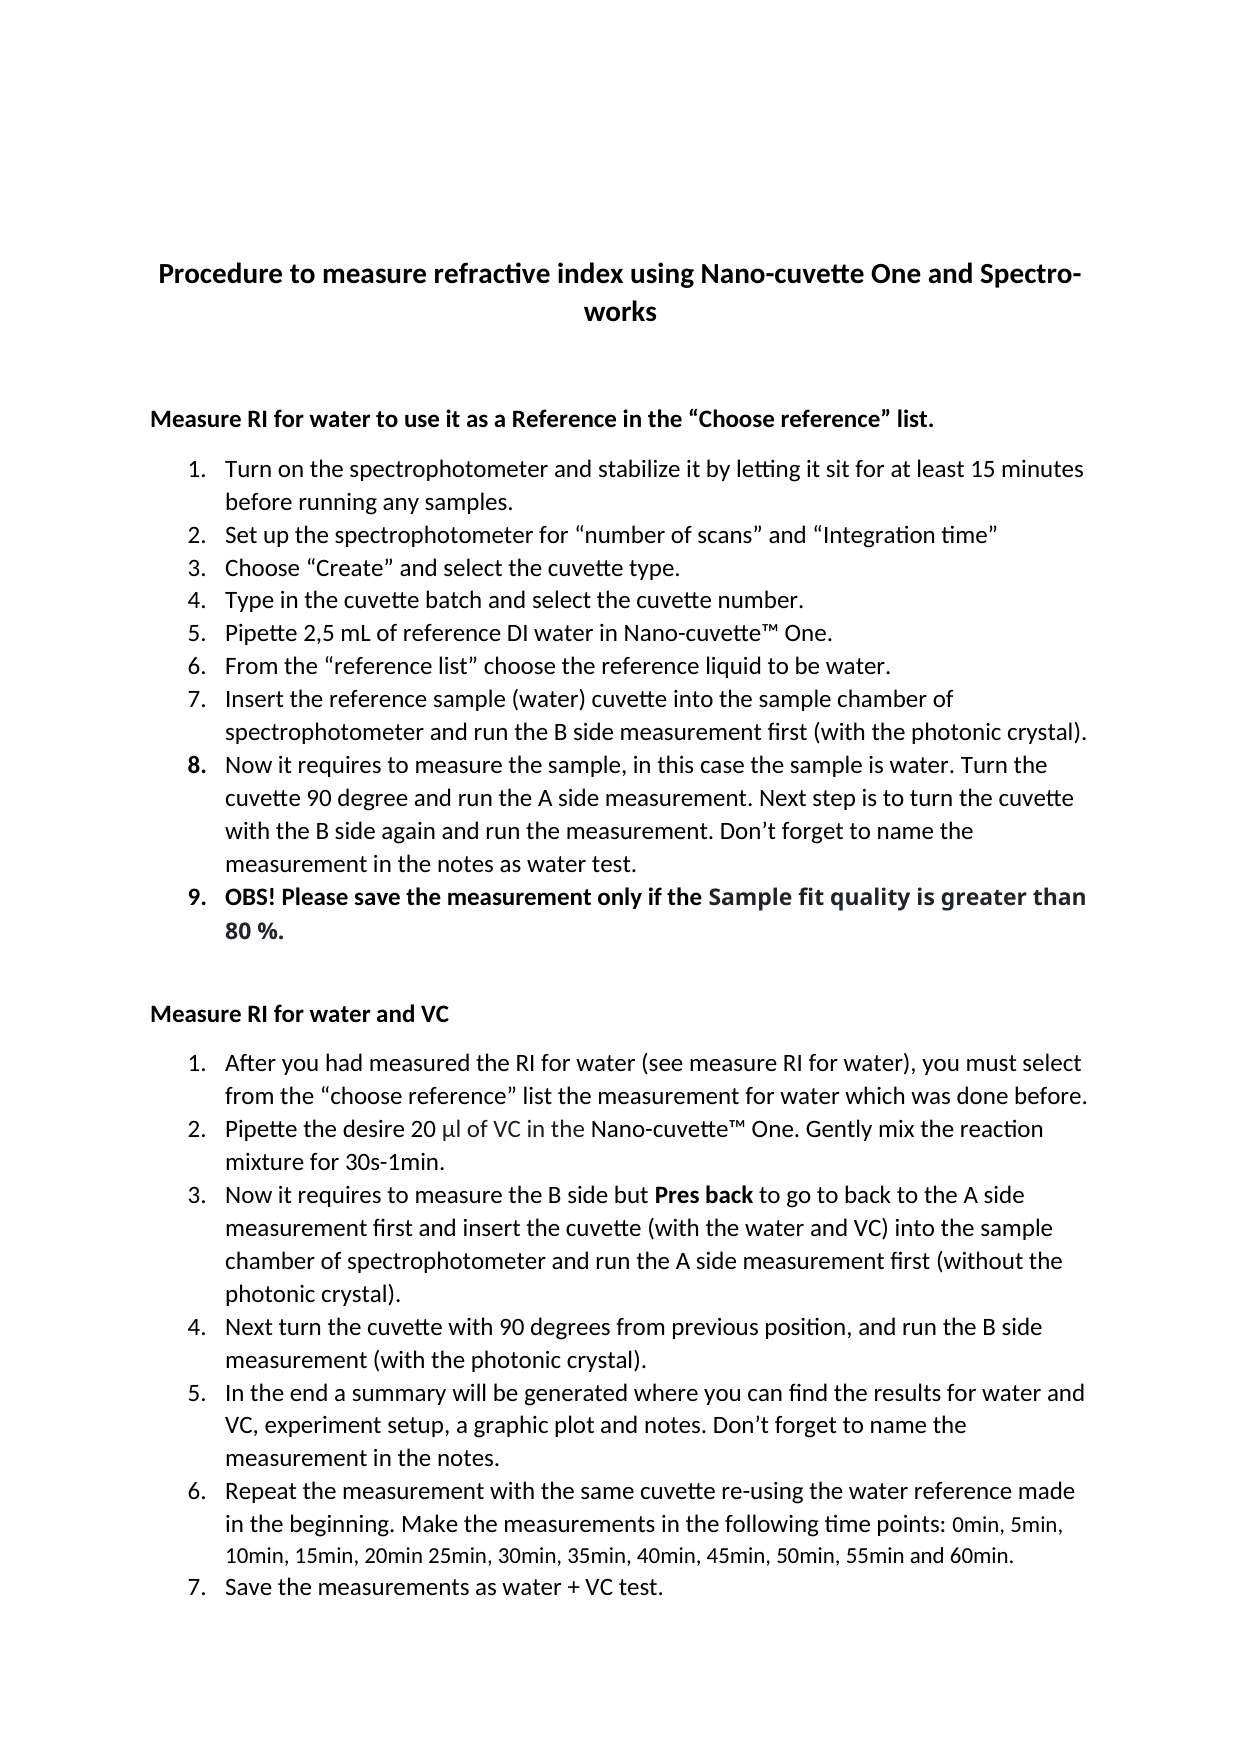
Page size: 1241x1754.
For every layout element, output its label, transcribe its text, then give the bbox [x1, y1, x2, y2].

list OBS! Please save the measurement only if the Sample fit quality is greater than 80 %. [187, 881, 1090, 946]
list In the end a summary will be generated where you can find the results for water and VC, experiment setup, a graphic plot and notes. Don’t forget to name the measurement in the notes. [187, 1377, 1090, 1473]
list Choose “Create” and select the cuvette type. [187, 552, 1090, 582]
list Set up the spectrophotometer for “number of scans” and “Integration time” [187, 519, 1090, 549]
list Now it requires to measure the B side but Pres back to go to back to the A side measurement first and insert the cuvette (with the water and VC) into the sample chamber of spectrophotometer and run the A side measurement first (without the photonic crystal). [187, 1179, 1090, 1308]
list Pipette 2,5 mL of reference DI water in Nano-cuvette™ One. [187, 617, 1090, 648]
text Measure RI for water to use it as a Reference in the “Choose reference” list. [150, 403, 1090, 434]
list Pipette the desire 20 µl of VC in the Nano-cuvette™ One. Gently mix the reaction mixture for 30s-1min. [187, 1113, 1090, 1177]
text Measure RI for water and VC [150, 998, 1090, 1028]
list Now it requires to measure the sample, in this case the sample is water. Turn the cuvette 90 degree and run the A side measurement. Next step is to turn the cuvette with the B side again and run the measurement. Don’t forget to name the measurement in the notes as water test. [187, 749, 1090, 878]
list Turn on the spectrophotometer and stabilize it by letting it sit for at least 15 minutes before running any samples. [187, 453, 1090, 516]
list Next turn the cuvette with 90 degrees from previous position, and run the B side measurement (with the photonic crystal). [187, 1311, 1090, 1374]
list Insert the reference sample (water) cuvette into the sample chamber of spectrophotometer and run the B side measurement first (with the photonic crystal). [187, 683, 1090, 747]
list Save the measurements as water + VC test. [187, 1571, 1090, 1602]
list Repeat the measurement with the same cuvette re-using the water reference made in the beginning. Make the measurements in the following time points: 0min, 5min, 10min, 15min, 20min 25min, 30min, 35min, 40min, 45min, 50min, 55min and 60min. [187, 1475, 1090, 1569]
list After you had measured the RI for water (see measure RI for water), you must select from the “choose reference” list the measurement for water which was done before. [187, 1047, 1090, 1111]
text Procedure to measure refractive index using Nano-cuvette One and Spectro-works [150, 255, 1090, 329]
list From the “reference list” choose the reference liquid to be water. [187, 650, 1090, 681]
list Type in the cuvette batch and select the cuvette number. [187, 584, 1090, 615]
